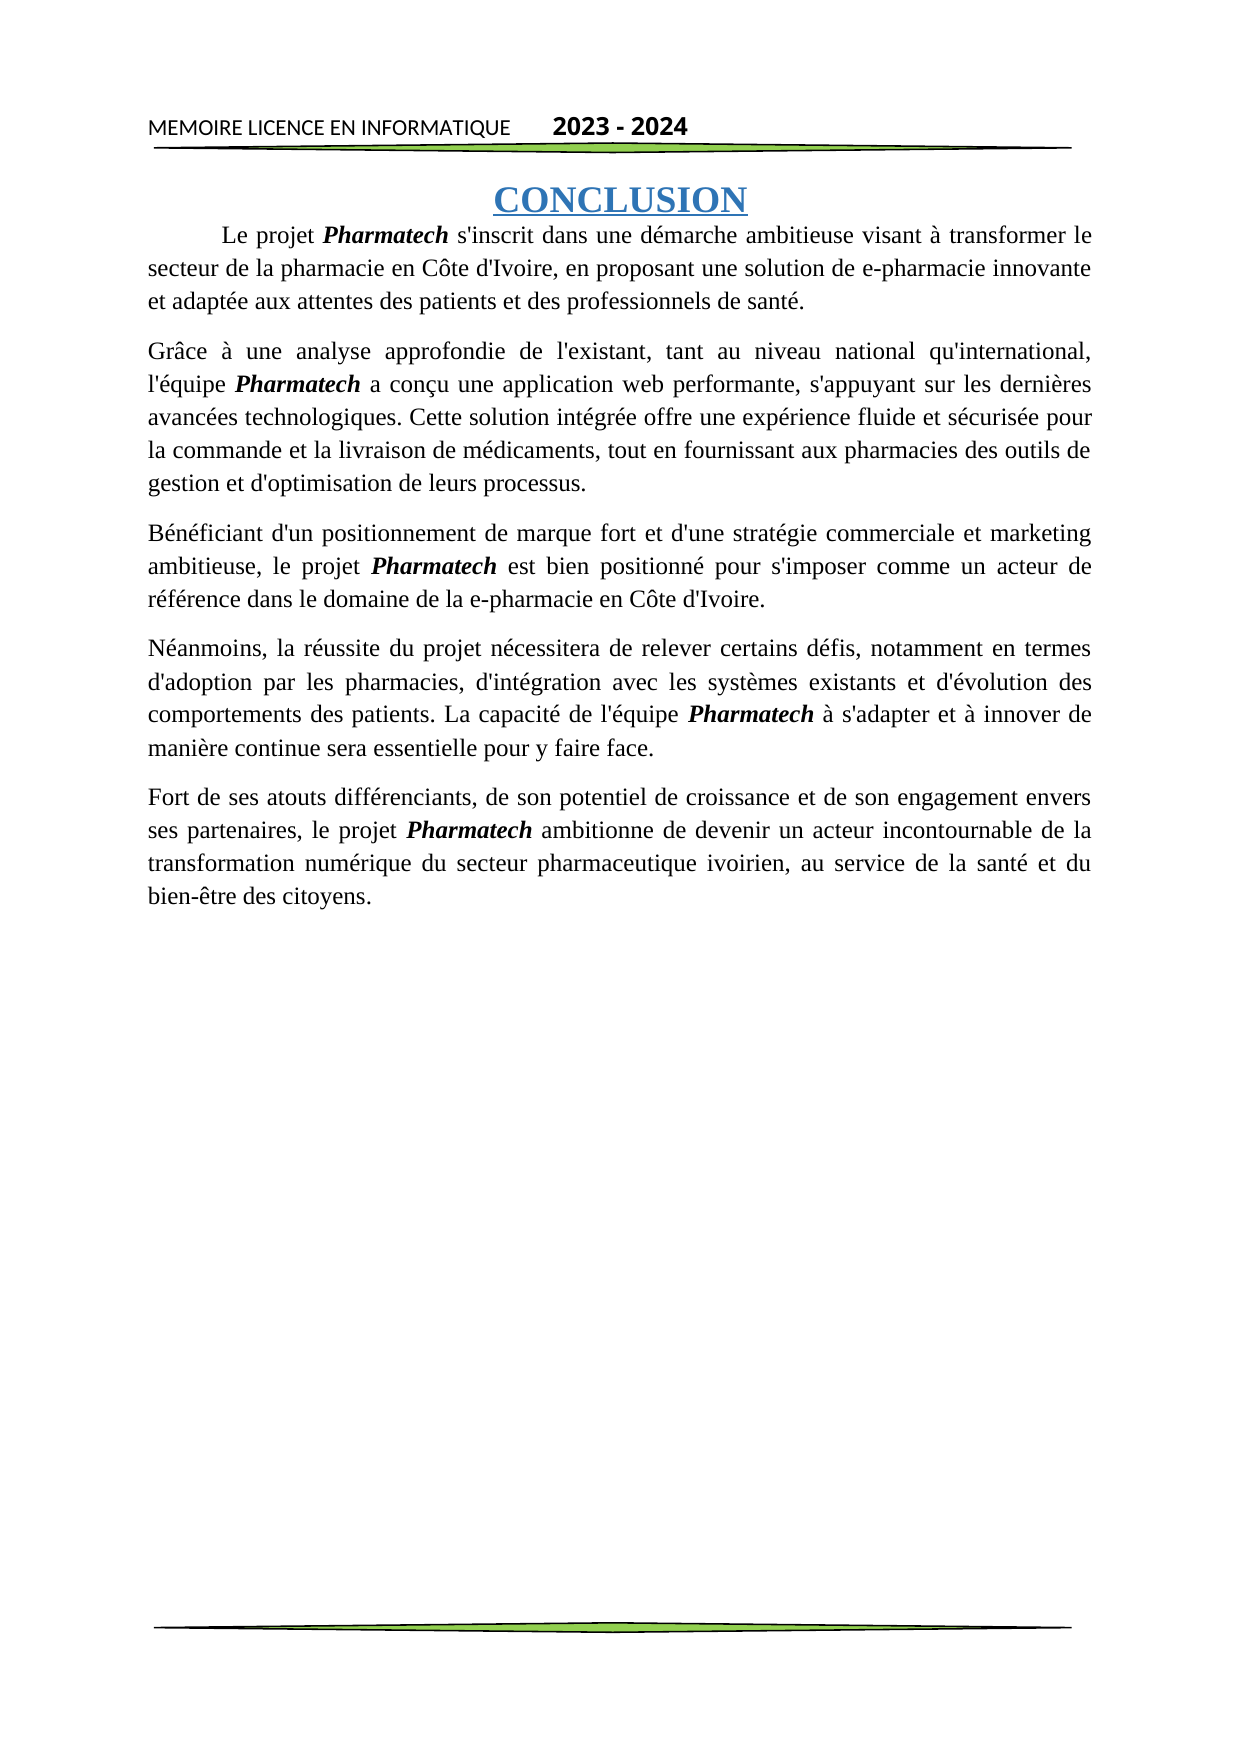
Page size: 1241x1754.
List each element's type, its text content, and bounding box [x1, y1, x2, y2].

text Néanmoins, la réussite du projet nécessitera de relever certains défis, notamment en termes d'adoption par les pharmacies, d'intégration avec les systèmes existants et d'évolution des comportements des patients. La capacité de l'équipe Pharmatech à s'adapter et à innover de manière continue sera essentielle pour y faire face. [148, 633, 1093, 761]
subtitle CONCLUSION [148, 177, 1093, 220]
text Grâce à une analyse approfondie de l'existant, tant au niveau national qu'international, l'équipe Pharmatech a conçu une application web performante, s'appuyant sur les dernières avancées technologiques. Cette solution intégrée offre une expérience fluide et sécurisée pour la commande et la livraison de médicaments, tout en fournissant aux pharmacies des outils de gestion et d'optimisation de leurs processus. [148, 336, 1093, 497]
text Fort de ses atouts différenciants, de son potentiel de croissance et de son engagement envers ses partenaires, le projet Pharmatech ambitionne de devenir un acteur incontournable de la transformation numérique du secteur pharmaceutique ivoirien, au service de la santé et du bien-être des citoyens. [148, 782, 1093, 910]
text Le projet Pharmatech s'inscrit dans une démarche ambitieuse visant à transformer le secteur de la pharmacie en Côte d'Ivoire, en proposant une solution de e-pharmacie innovante et adaptée aux attentes des patients et des professionnels de santé. [148, 220, 1093, 315]
text Bénéficiant d'un positionnement de marque fort et d'une stratégie commerciale et marketing ambitieuse, le projet Pharmatech est bien positionné pour s'imposer comme un acteur de référence dans le domaine de la e-pharmacie en Côte d'Ivoire. [148, 518, 1093, 613]
